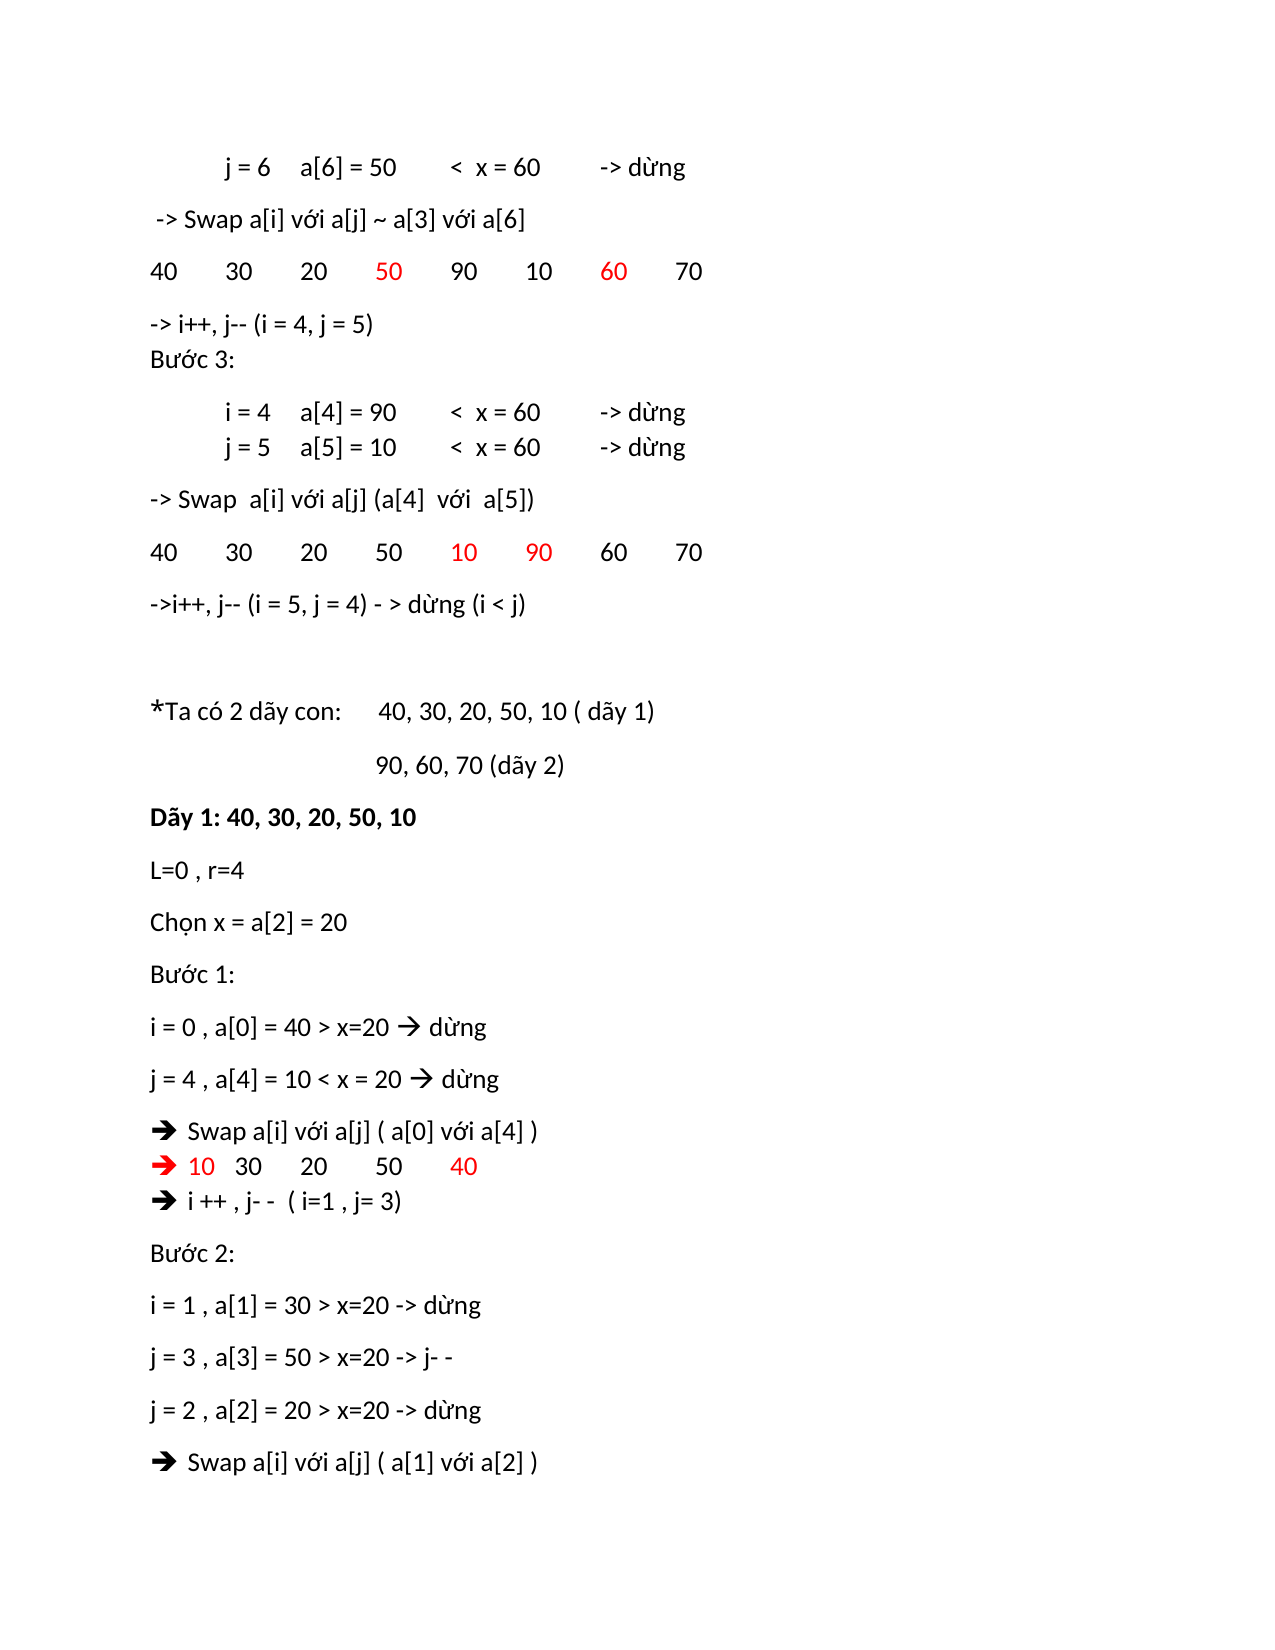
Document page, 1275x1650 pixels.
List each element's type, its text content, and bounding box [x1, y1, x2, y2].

text i = 4 a[4] = 90 < x = 60 -> dừng j = 5 a[5] = 10 < x = 60 -> dừng [225, 395, 1125, 463]
text j = 3 , a[3] = 50 > x=20 -> j- - [150, 1341, 1125, 1374]
list Swap a[i] với a[j] ( a[1] với a[2] ) [150, 1445, 1125, 1478]
text Bước 2: [150, 1236, 1125, 1269]
text -> Swap a[i] với a[j] (a[4] với a[5]) [150, 483, 1125, 516]
text 40 30 20 50 10 90 60 70 [150, 535, 1125, 568]
list i ++ , j- - ( i=1 , j= 3) [150, 1184, 1125, 1217]
text 90, 60, 70 (dãy 2) [150, 748, 1125, 781]
text i = 0 , a[0] = 40 > x=20 dừng [150, 1010, 1125, 1043]
list 10 30 20 50 40 [150, 1149, 1125, 1182]
list Swap a[i] với a[j] ( a[0] với a[4] ) [150, 1114, 1125, 1147]
text j = 6 a[6] = 50 < x = 60 -> dừng [150, 150, 1125, 183]
text j = 2 , a[2] = 20 > x=20 -> dừng [150, 1393, 1125, 1426]
text Chọn x = a[2] = 20 [150, 905, 1125, 938]
text ->i++, j-- (i = 5, j = 4) - > dừng (i < j) [150, 587, 1125, 620]
text Bước 1: [150, 957, 1125, 991]
text j = 4 , a[4] = 10 < x = 20 dừng [150, 1062, 1125, 1095]
text -> i++, j-- (i = 4, j = 5) Bước 3: [150, 307, 1125, 376]
text L=0 , r=4 [150, 853, 1125, 886]
text Dãy 1: 40, 30, 20, 50, 10 [150, 801, 1125, 834]
text *Ta có 2 dãy con: 40, 30, 20, 50, 10 ( dãy 1) [150, 692, 1125, 729]
text i = 1 , a[1] = 30 > x=20 -> dừng [150, 1288, 1125, 1321]
text 40 30 20 50 90 10 60 70 [150, 254, 1125, 288]
text -> Swap a[i] với a[j] ~ a[3] với a[6] [150, 202, 1125, 235]
